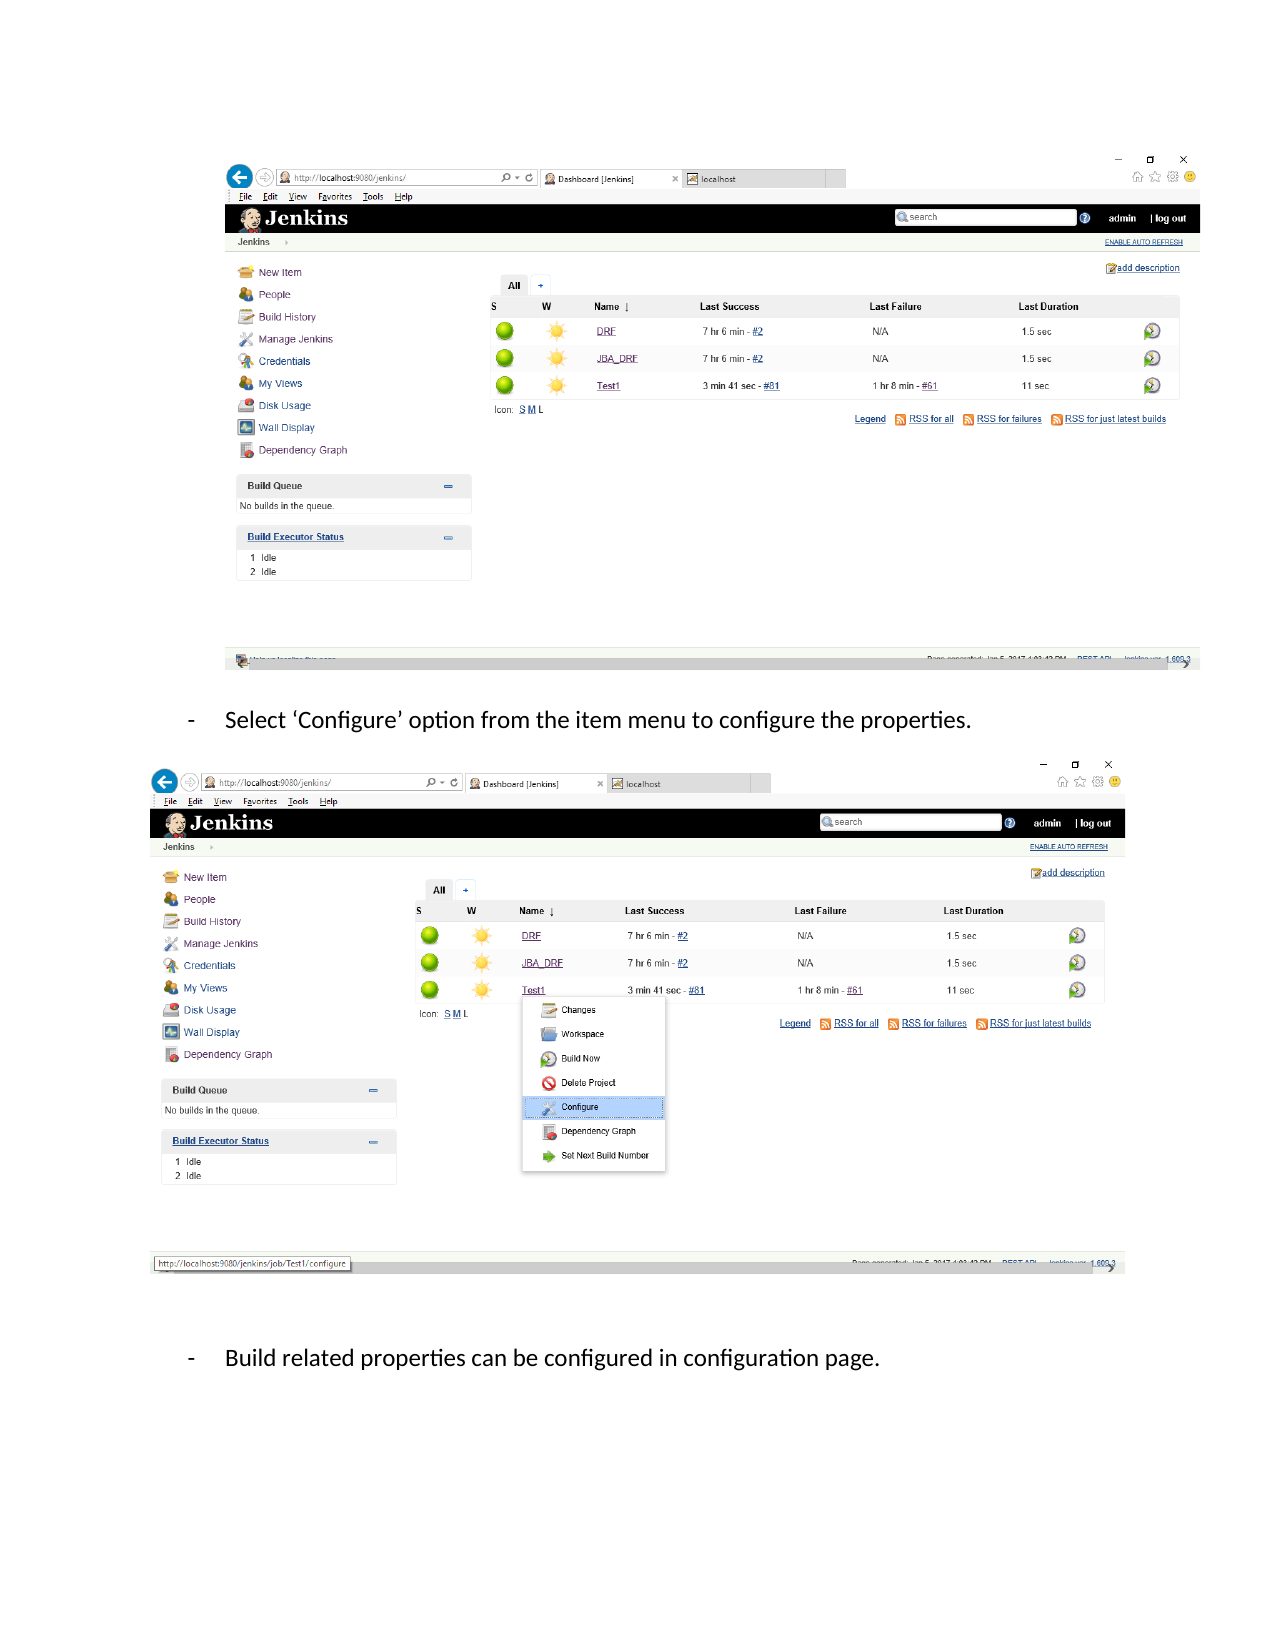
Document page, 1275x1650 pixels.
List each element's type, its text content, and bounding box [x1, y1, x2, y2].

list Build related properties can be configured in configuration page. [187, 1342, 1125, 1373]
picture [225, 150, 1200, 670]
picture [150, 754, 1125, 1274]
list Select ‘Configure’ option from the item menu to configure the properties. [187, 705, 1125, 735]
